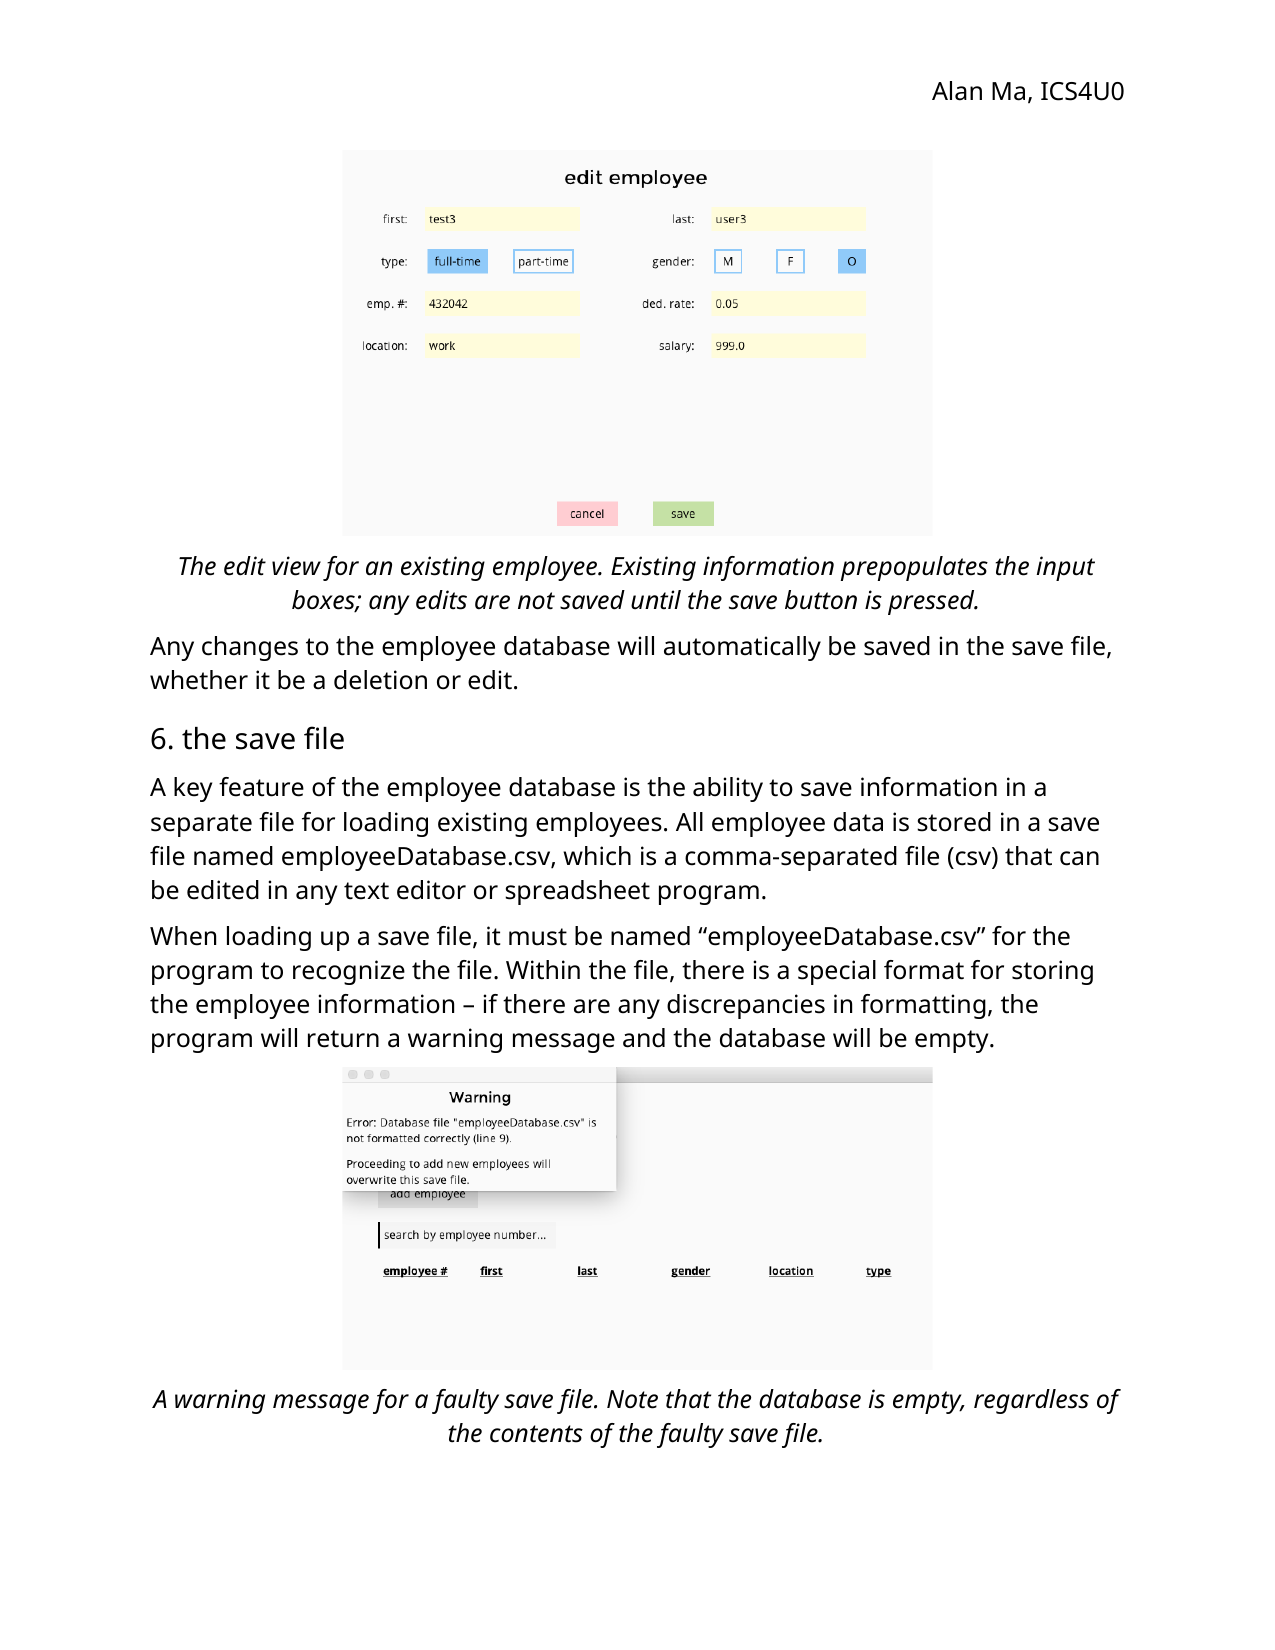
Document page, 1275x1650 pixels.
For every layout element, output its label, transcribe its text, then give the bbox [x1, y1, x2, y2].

text The edit view for an existing employee. Existing information prepopulates the input boxes; any edits are not saved until the save button is pressed. [150, 548, 1125, 616]
picture [342, 1067, 933, 1370]
text 6. the save file [150, 718, 1125, 758]
text When loading up a save file, it must be named “employeeDatabase.csv” for the program to recognize the file. Within the file, there is a special format for storing the employee information – if there are any discrepancies in formatting, the program will return a warning message and the database will be empty. [150, 919, 1125, 1055]
text A key feature of the employee database is the ability to save information in a separate file for loading existing employees. All employee data is stored in a save file named employeeDatabase.csv, which is a comma-separated file (csv) that can be edited in any text editor or spreadsheet program. [150, 770, 1125, 906]
picture [342, 150, 933, 536]
text A warning message for a faulty save file. Note that the database is empty, regardless of the contents of the faulty save file. [150, 1382, 1125, 1450]
text Any changes to the employee database will automatically be saved in the save file, whether it be a deletion or edit. [150, 629, 1125, 697]
